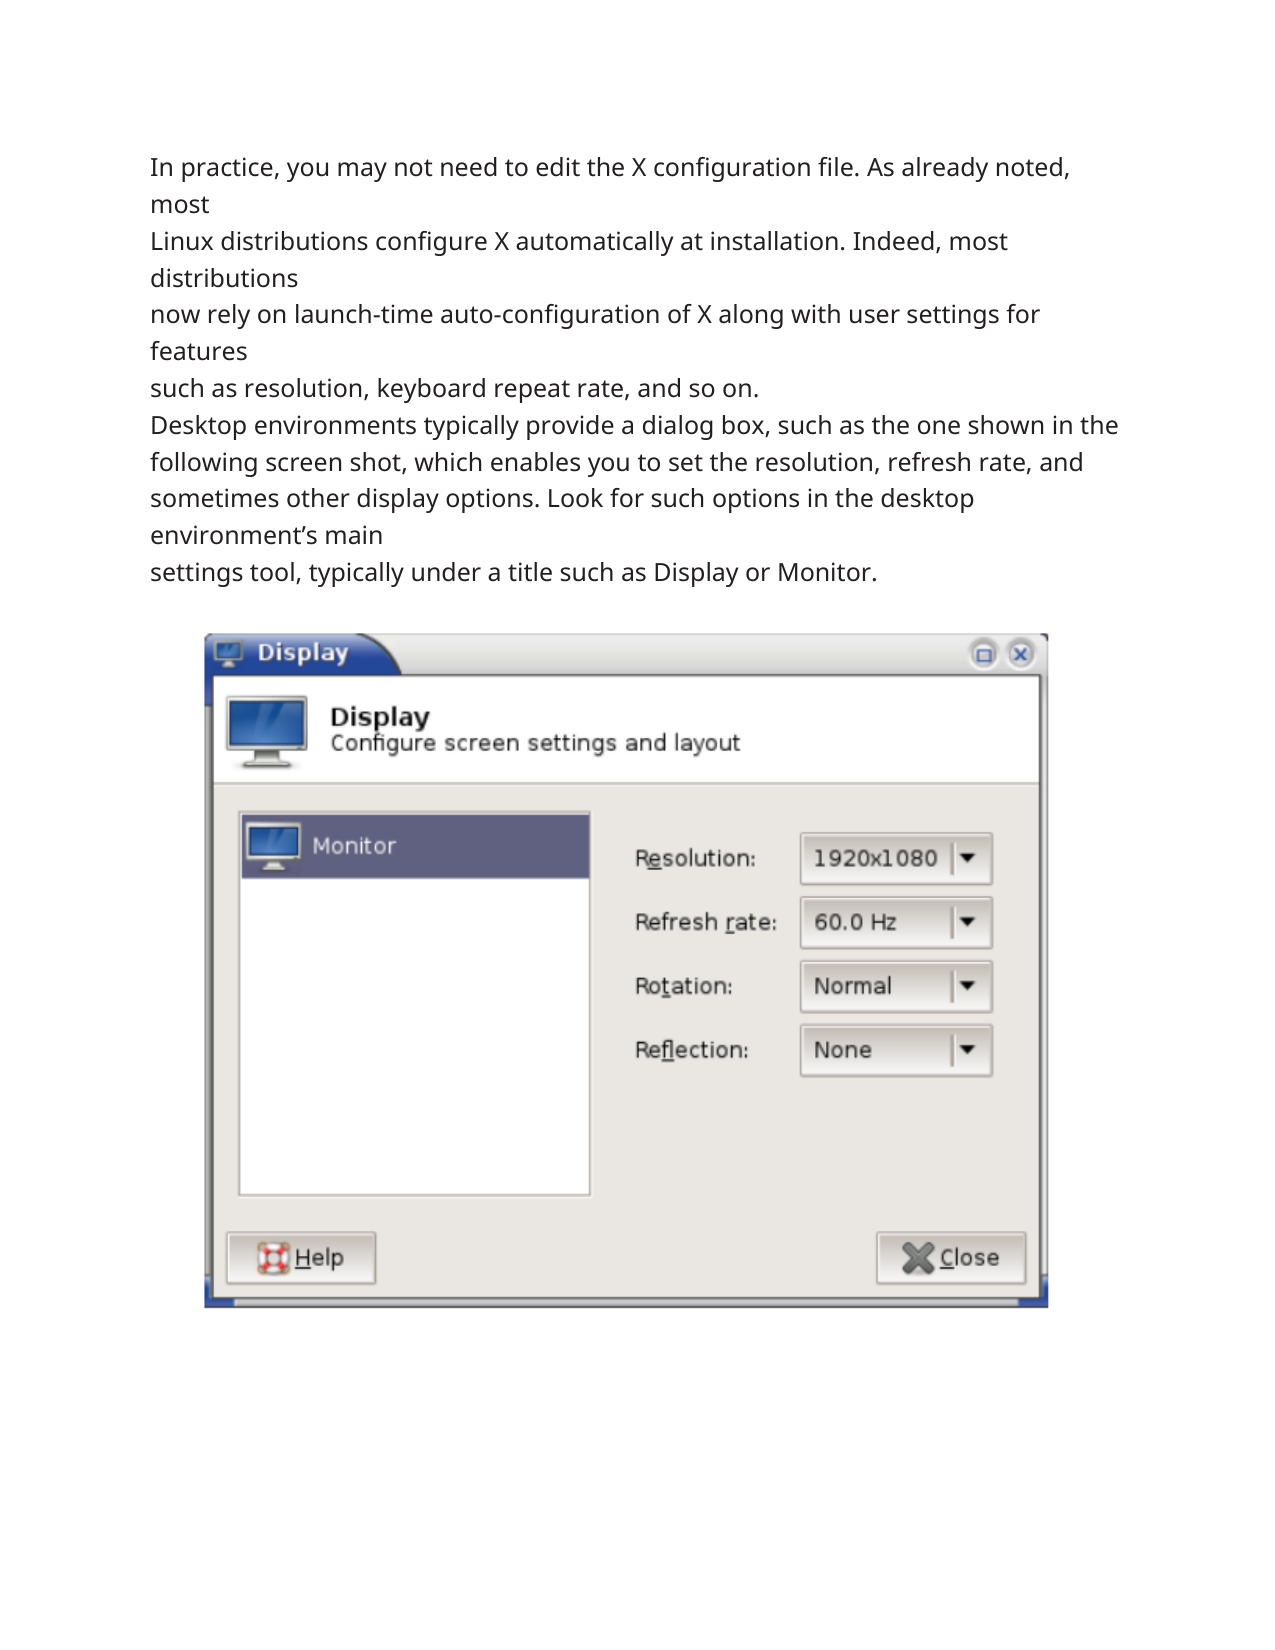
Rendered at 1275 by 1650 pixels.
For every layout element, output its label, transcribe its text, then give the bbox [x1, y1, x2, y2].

text In practice, you may not need to edit the X configuration file. As already noted, most Linux distributions configure X automatically at installation. Indeed, most distributions now rely on launch-time auto-configuration of X along with user settings for features such as resolution, keyboard repeat rate, and so on. Desktop environments typically provide a dialog box, such as the one shown in the following screen shot, which enables you to set the resolution, refresh rate, and sometimes other display options. Look for such options in the desktop environment’s main settings tool, typically under a title such as Display or Monitor. [150, 150, 1125, 588]
picture [150, 607, 1086, 1327]
